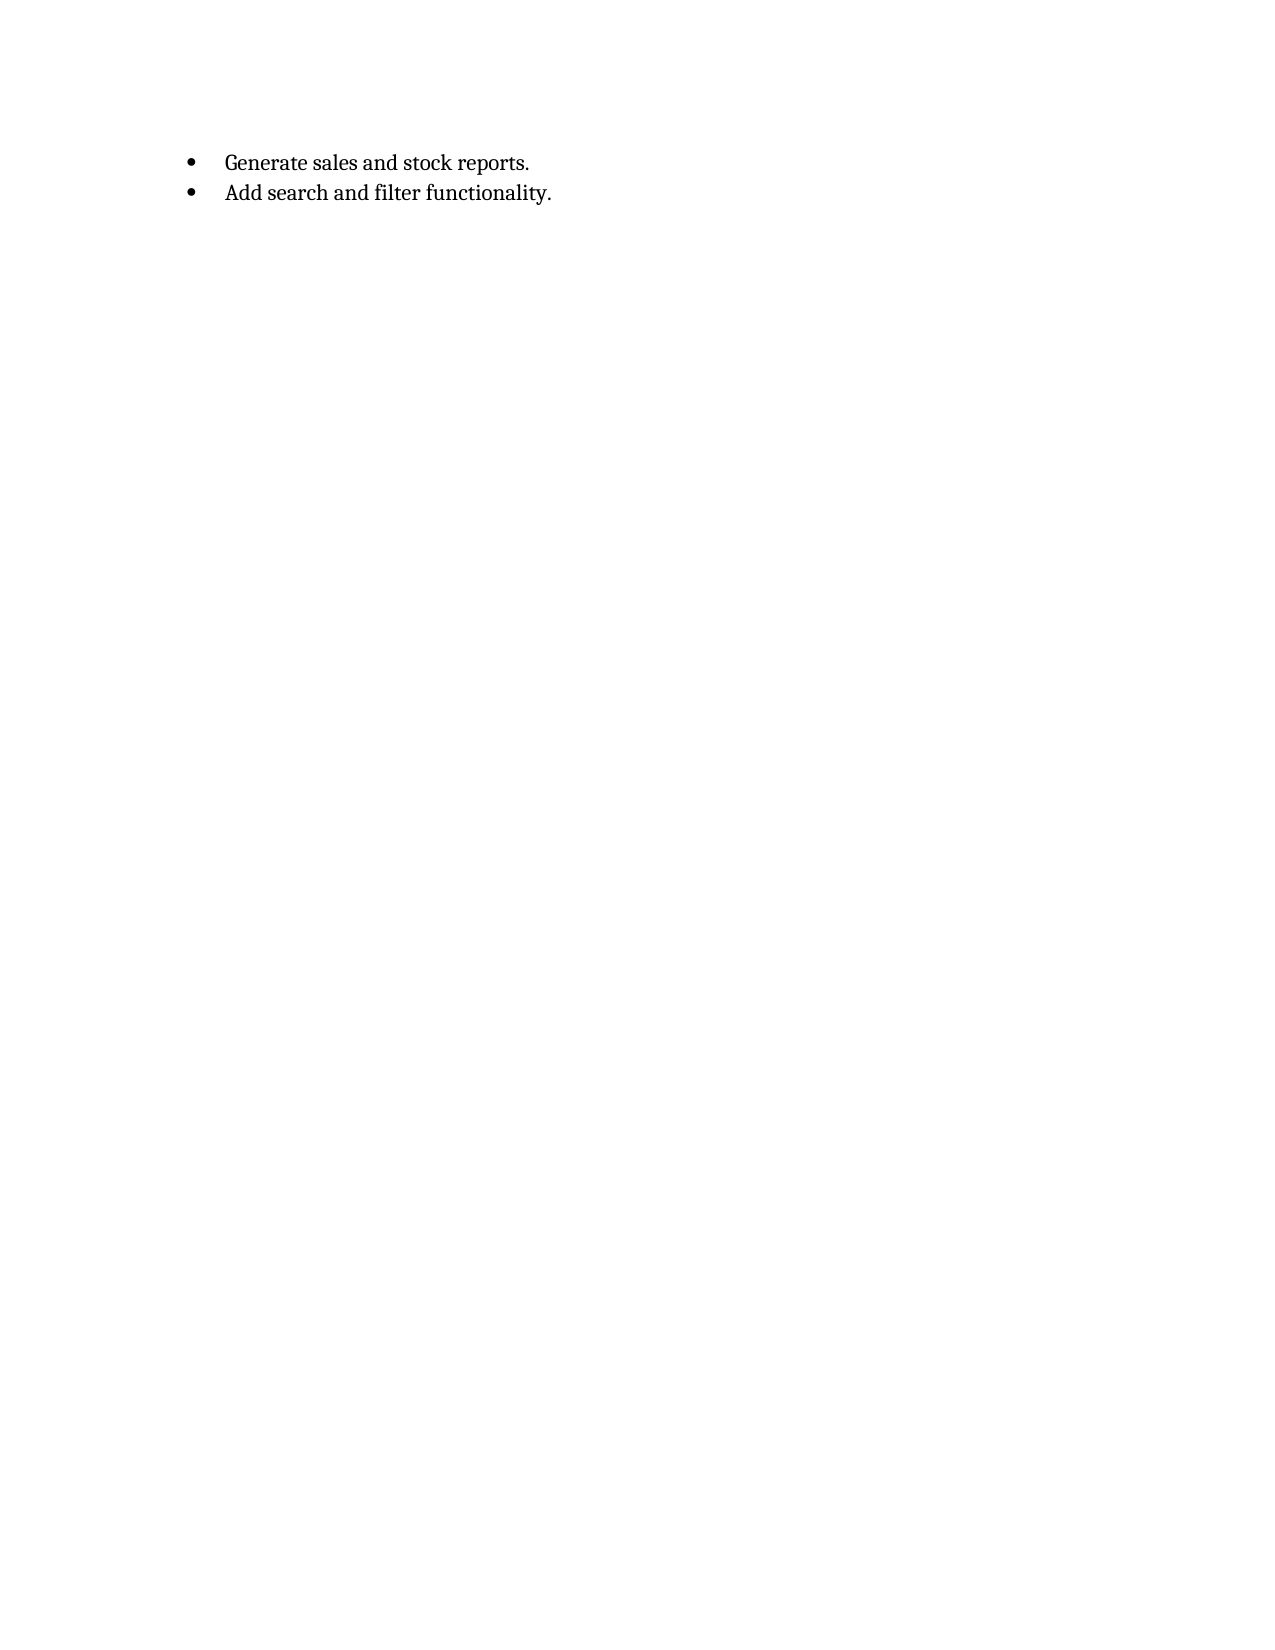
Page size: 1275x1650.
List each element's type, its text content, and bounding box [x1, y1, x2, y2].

list Generate sales and stock reports. [187, 150, 1087, 176]
list Add search and filter functionality. [187, 180, 1087, 207]
